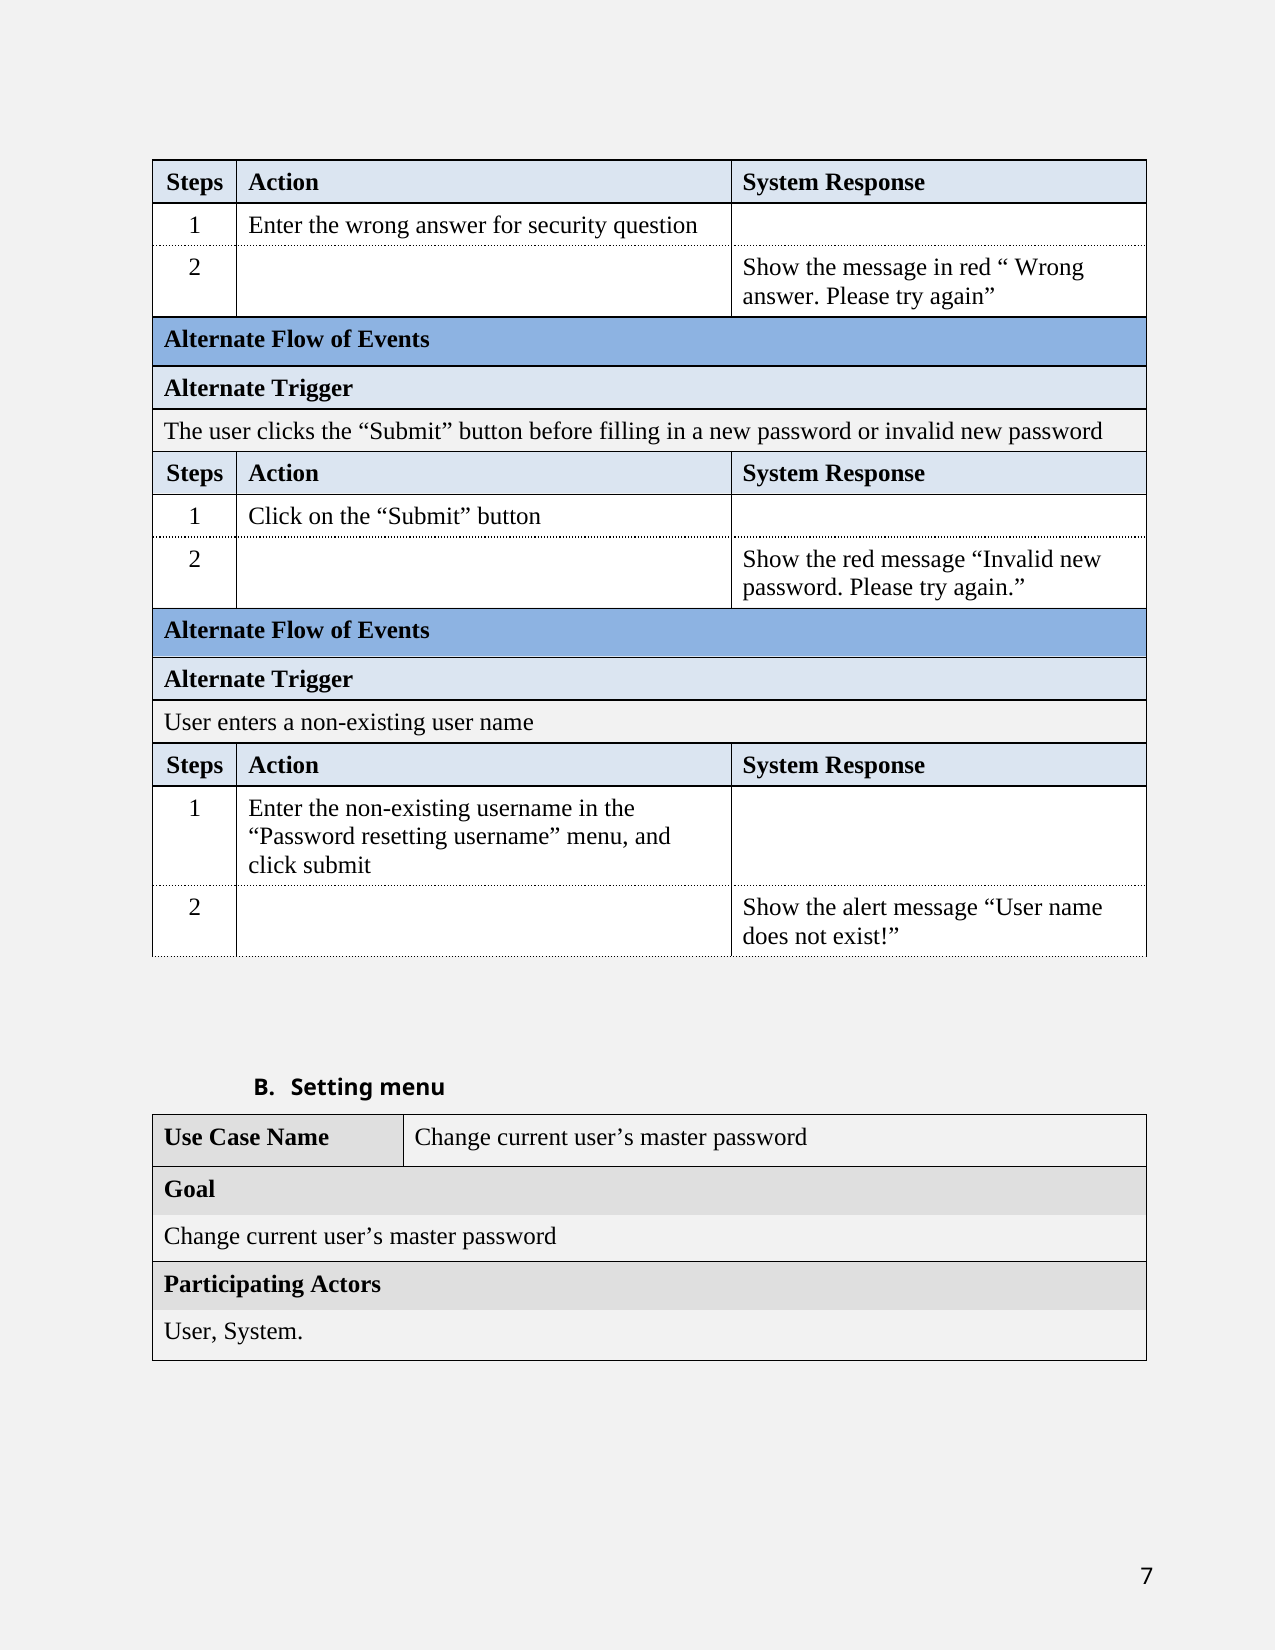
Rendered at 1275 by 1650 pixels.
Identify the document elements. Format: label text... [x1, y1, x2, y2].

table_cell Change current user’s master password [153, 1215, 1146, 1261]
table_cell Steps [153, 161, 236, 202]
table_cell Participating Actors [153, 1262, 1146, 1310]
table_cell [237, 885, 731, 956]
table_cell [237, 536, 731, 607]
table_cell System Response [732, 744, 1146, 785]
table_cell [732, 495, 1146, 536]
table_cell [732, 204, 1146, 245]
table_cell Action [237, 161, 731, 202]
table_cell System Response [732, 161, 1146, 202]
table_cell Action [237, 452, 731, 493]
table_cell The user clicks the “Submit” button before filling in a new password or invalid new password [153, 410, 1146, 451]
table_cell Alternate Flow of Events [153, 609, 1146, 656]
table_cell Steps [153, 744, 236, 785]
table_cell Show the alert message “User name does not exist!” [732, 885, 1146, 956]
table_cell Alternate Trigger [153, 367, 1146, 408]
table_cell Show the message in red “ Wrong answer. Please try again” [732, 245, 1146, 316]
table_cell User enters a non-existing user name [153, 701, 1146, 742]
table_cell Show the red message “Invalid new password. Please try again.” [732, 536, 1146, 607]
table_cell Steps [153, 452, 236, 493]
table_cell Enter the non-existing username in the “Password resetting username” menu, and click submit [237, 787, 731, 885]
table_cell [237, 245, 731, 316]
table_cell Alternate Trigger [153, 658, 1146, 699]
table_cell Goal [153, 1167, 1146, 1215]
table_cell System Response [732, 452, 1146, 493]
table_cell Enter the wrong answer for security question [237, 204, 731, 245]
table_header Change current user’s master password [404, 1115, 1146, 1166]
table_cell 2 [153, 536, 236, 607]
table_cell 1 [153, 495, 236, 536]
table_header Use Case Name [153, 1115, 403, 1166]
list Setting menu [253, 1071, 1153, 1102]
table_cell [732, 787, 1146, 885]
table_cell Action [237, 744, 731, 785]
table_cell 2 [153, 885, 236, 956]
table_cell User, System. [153, 1310, 1146, 1359]
table_cell 2 [153, 245, 236, 316]
table_cell 1 [153, 204, 236, 245]
table_cell 1 [153, 787, 236, 885]
table_cell Click on the “Submit” button [237, 495, 731, 536]
table_cell Alternate Flow of Events [153, 318, 1146, 365]
